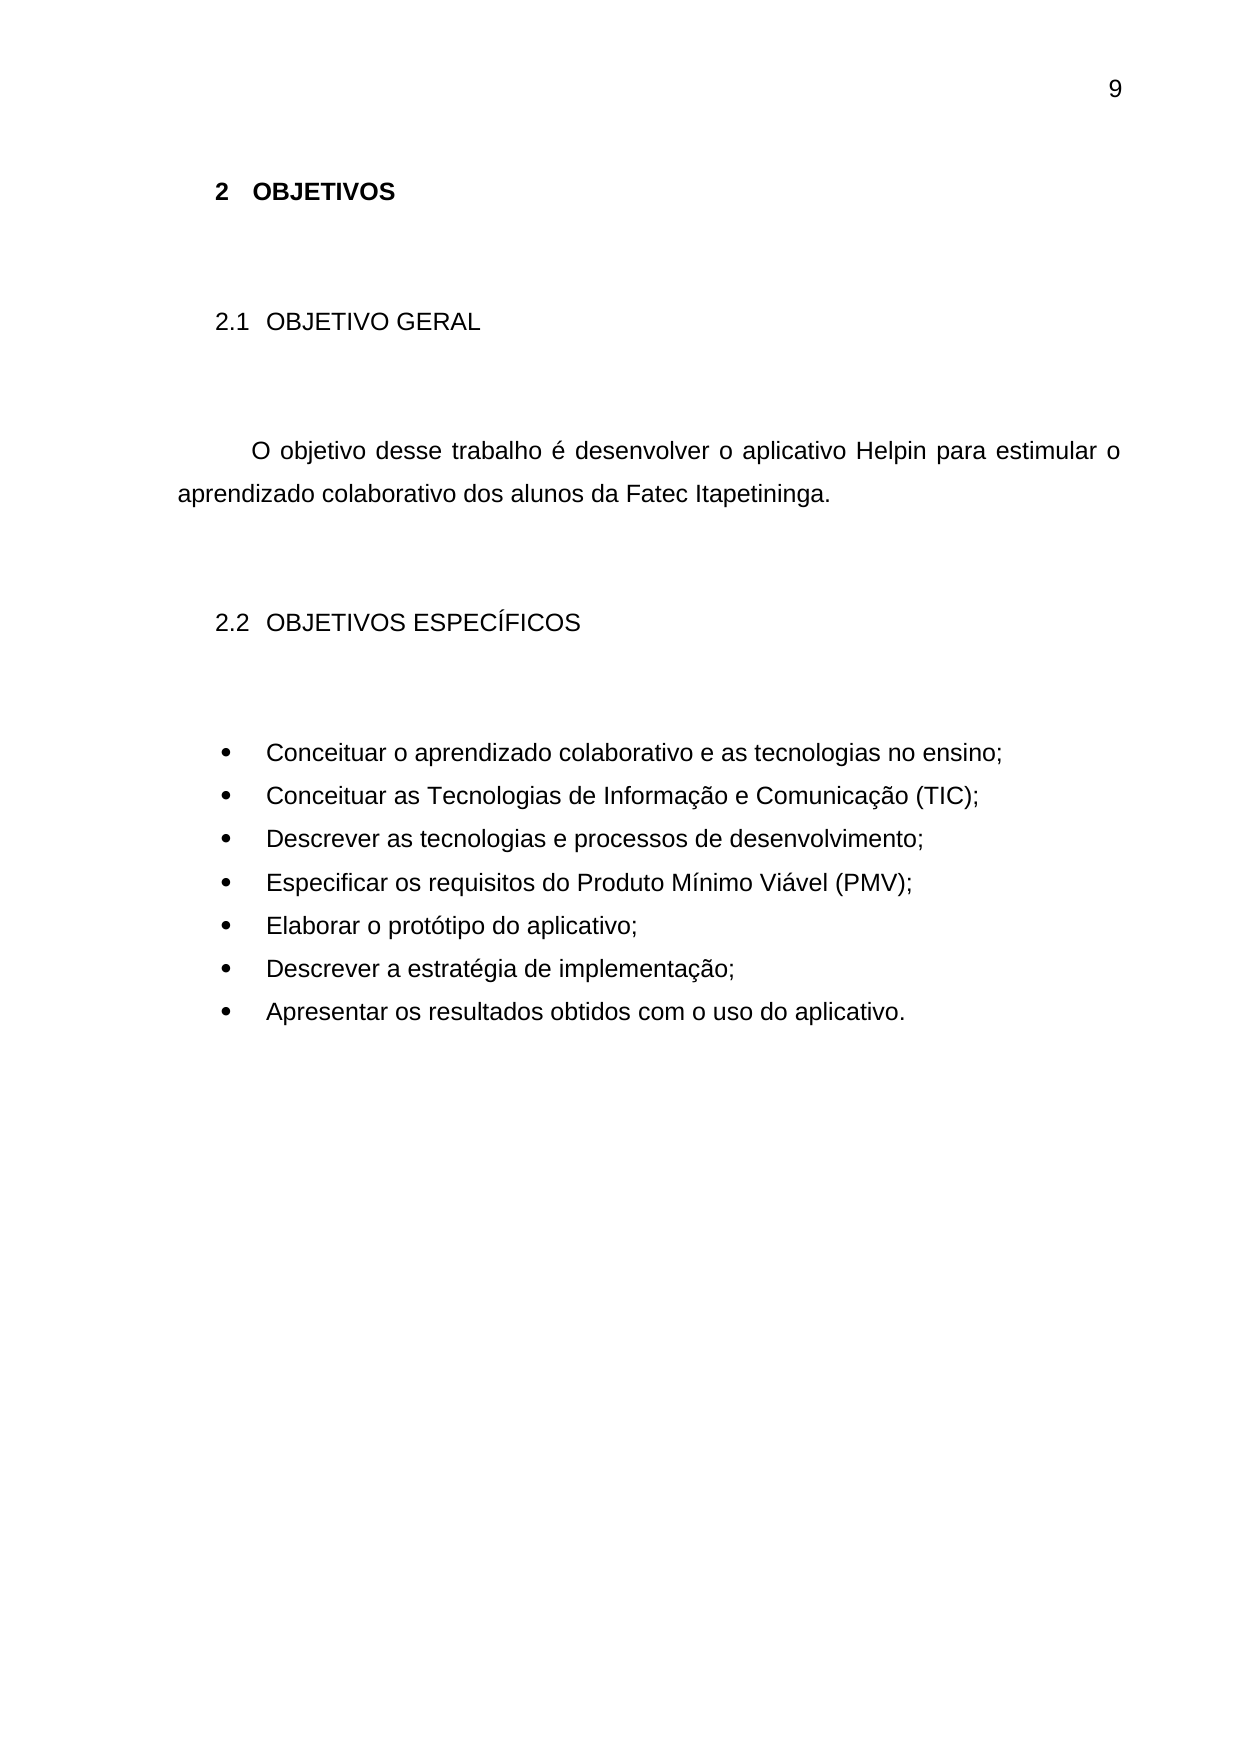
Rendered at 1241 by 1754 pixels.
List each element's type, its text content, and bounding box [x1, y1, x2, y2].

text O objetivo desse trabalho é desenvolver o aplicativo Helpin para estimular o aprendizado colaborativo dos alunos da Fatec Itapetininga. [177, 436, 1122, 508]
list Conceituar o aprendizado colaborativo e as tecnologias no ensino; [222, 738, 1122, 767]
list Elaborar o protótipo do aplicativo; [222, 911, 1122, 939]
subtitle objetivos específicos [215, 608, 1122, 637]
list Descrever a estratégia de implementação; [222, 954, 1122, 983]
list Especificar os requisitos do Produto Mínimo Viável (PMV); [222, 867, 1122, 896]
subtitle Objetivo geral [215, 307, 1122, 335]
list Descrever as tecnologias e processos de desenvolvimento; [222, 824, 1122, 853]
list Apresentar os resultados obtidos com o uso do aplicativo. [222, 997, 1122, 1026]
list Conceituar as Tecnologias de Informação e Comunicação (TIC); [222, 781, 1122, 810]
subtitle Objetivos [215, 177, 1122, 206]
